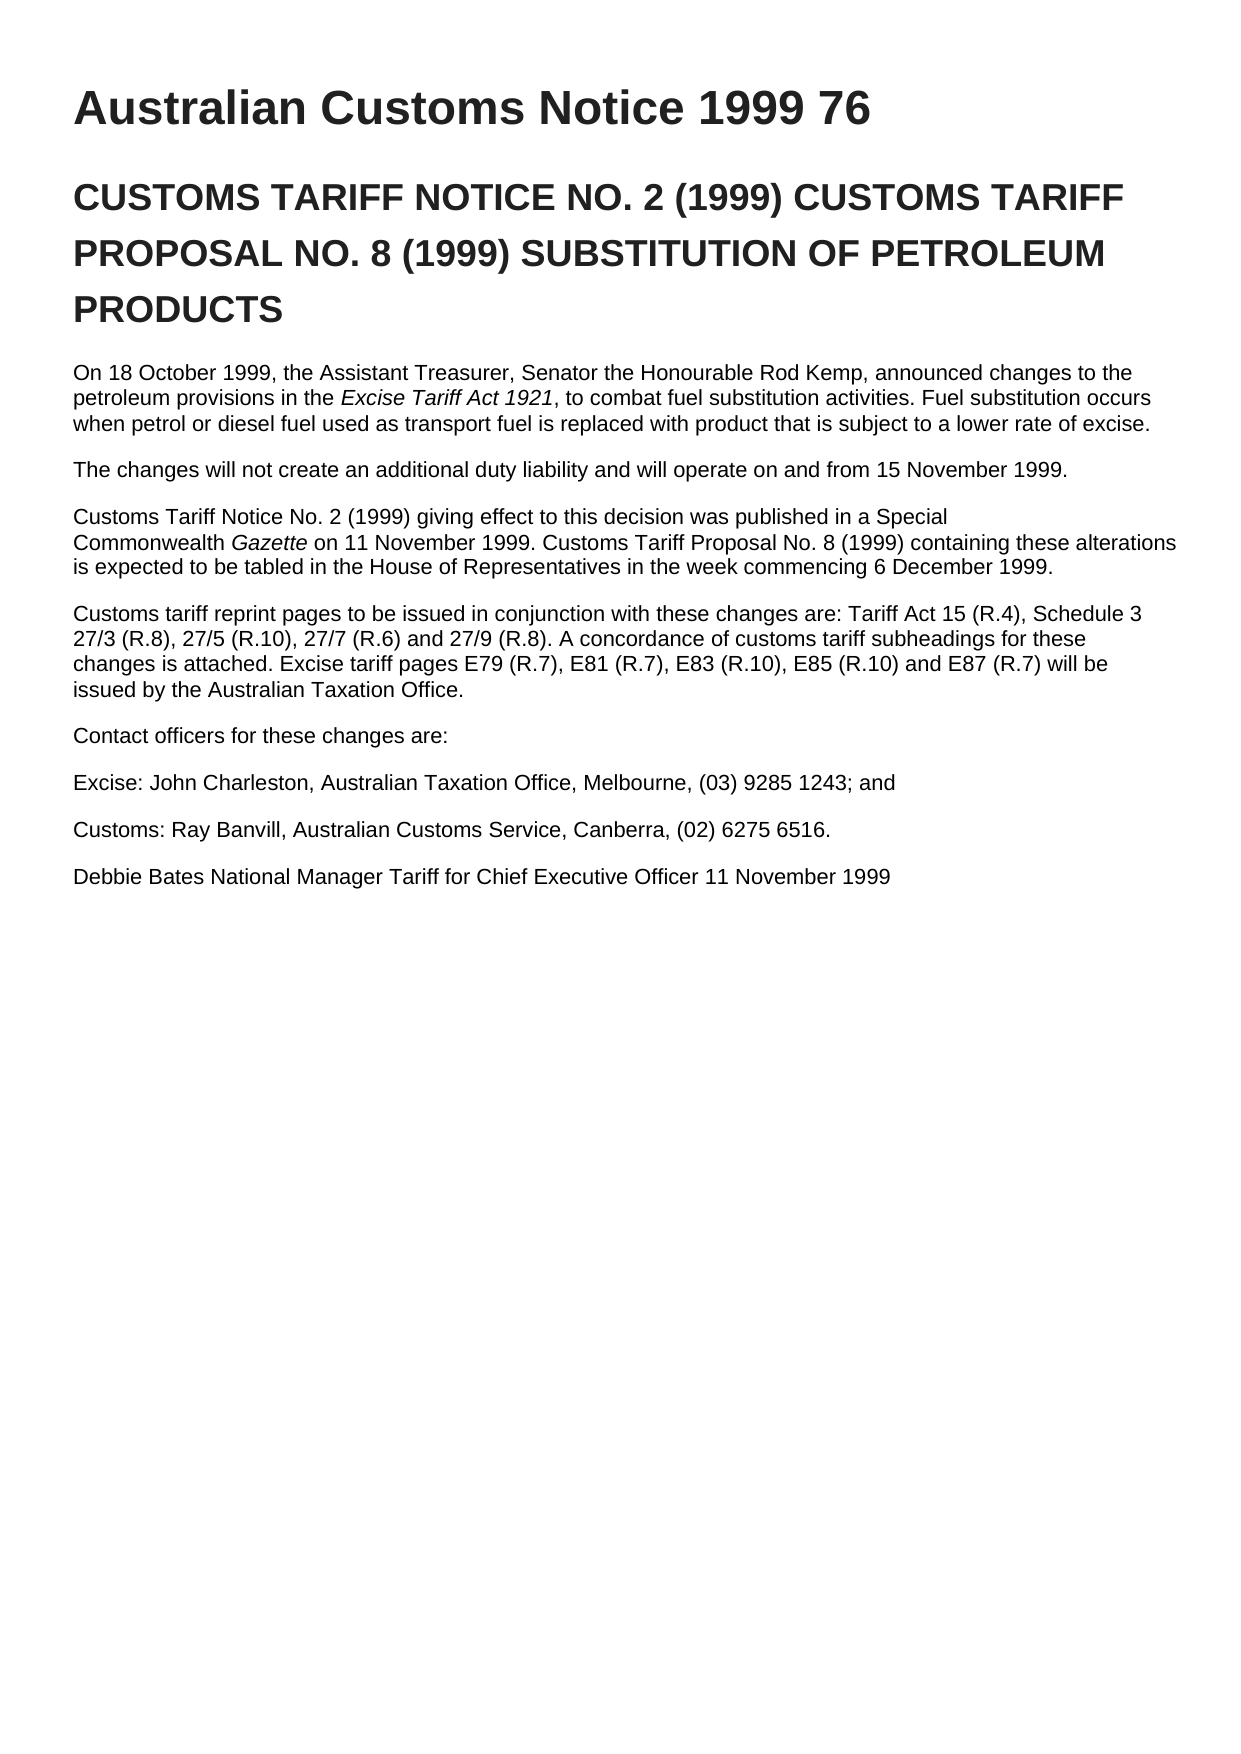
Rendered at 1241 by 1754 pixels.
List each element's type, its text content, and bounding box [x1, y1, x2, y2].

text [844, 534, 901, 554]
text CUSTOMS TARIFF NOTICE NO. 2 (1999) CUSTOMS TARIFF PROPOSAL NO. 8 (1999) SUBSTITUTION OF PETROLEUM PRODUCTS [73, 175, 1128, 330]
text Debbie Bates National Manager Tariff for Chief Executive Officer 11 November 1999 [73, 864, 1184, 889]
text Commonwealth Gazette on 11 November 1999. Customs Tariff Proposal No. 8 (1999) containing these alterations [73, 534, 846, 554]
text Customs tariff reprint pages to be issued in conjunction with these changes are: Tariff Act 15 (R.4), Schedule 3 27/3 (R.8), 27/5 (R.10), 27/7 (R.6) and 27/9 (R.8). A concordance of customs tariff subheadings for these changes is attached. Excise tariff pages E79 (R.7), E81 (R.7), E83 (R.10), E85 (R.10) and E87 (R.7) will be issued by the Australian Taxation Office. [73, 601, 1154, 702]
text Excise: John Charleston, Australian Taxation Office, Melbourne, (03) 9285 1243; and Customs: Ray Banvill, Australian Customs Service, Canberra, (02) 6275 6516. [73, 770, 987, 842]
text Contact officers for these changes are: [73, 723, 1184, 748]
text On 18 October 1999, the Assistant Treasurer, Senator the Honourable Rod Kemp, announced changes to the petroleum provisions in the Excise Tariff Act 1921, to combat fuel substitution activities. Fuel substitution occurs when petrol or diesel fuel used as transport fuel is replaced with product that is subject to a lower rate of excise. [73, 360, 1154, 436]
title Australian Customs Notice 1999 76 [73, 79, 1184, 134]
text is expected to be tabled in the House of Representatives in the week commencing 6 December 1999. [73, 554, 1184, 579]
text The changes will not create an additional duty liability and will operate on and from 15 November 1999. Customs Tariff Notice No. 2 (1999) giving effect to this decision was published in a Special [73, 440, 1072, 534]
